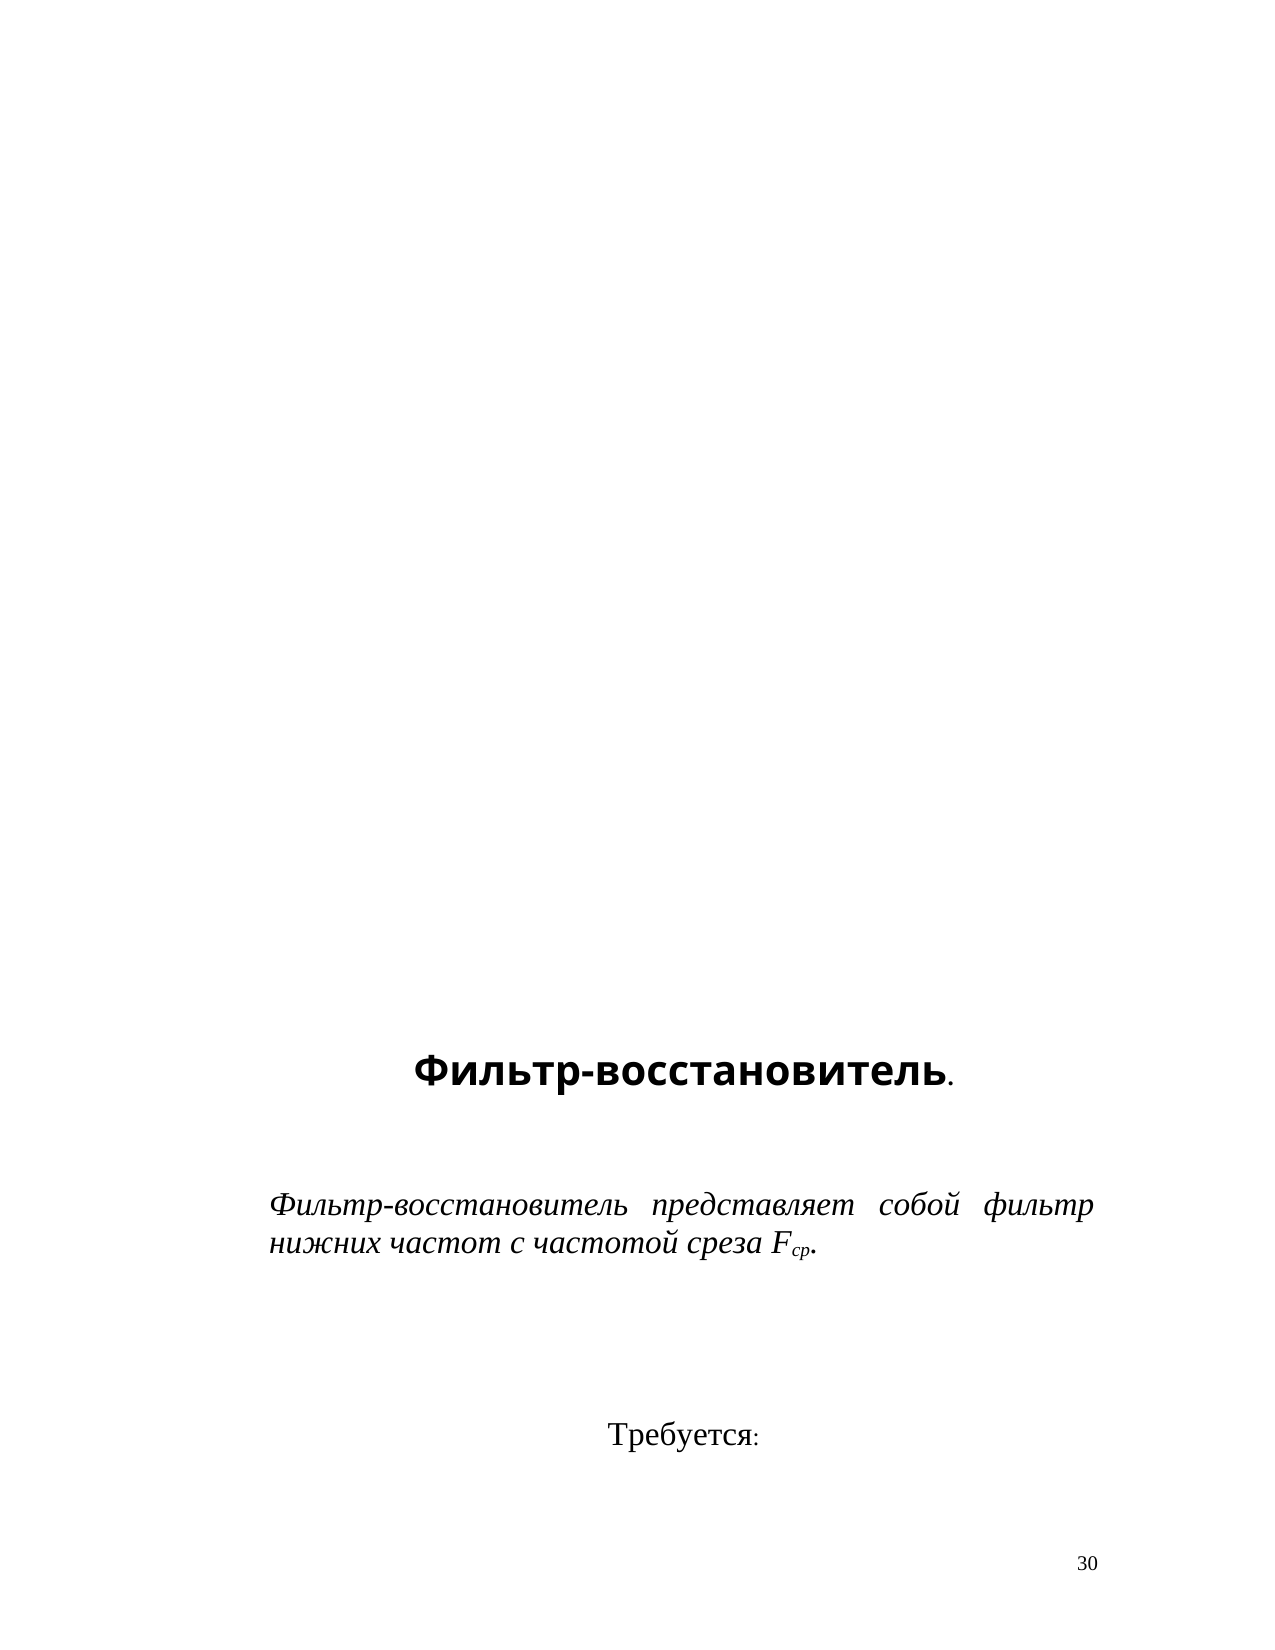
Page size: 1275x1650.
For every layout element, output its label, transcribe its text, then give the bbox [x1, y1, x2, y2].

text Фильтр-восстановитель представляет собой фильтр нижних частот с частотой среза Fср. [269, 1184, 1098, 1261]
text Требуется: [269, 1414, 1098, 1453]
text Фильтр-восстановитель. [269, 1041, 1098, 1098]
